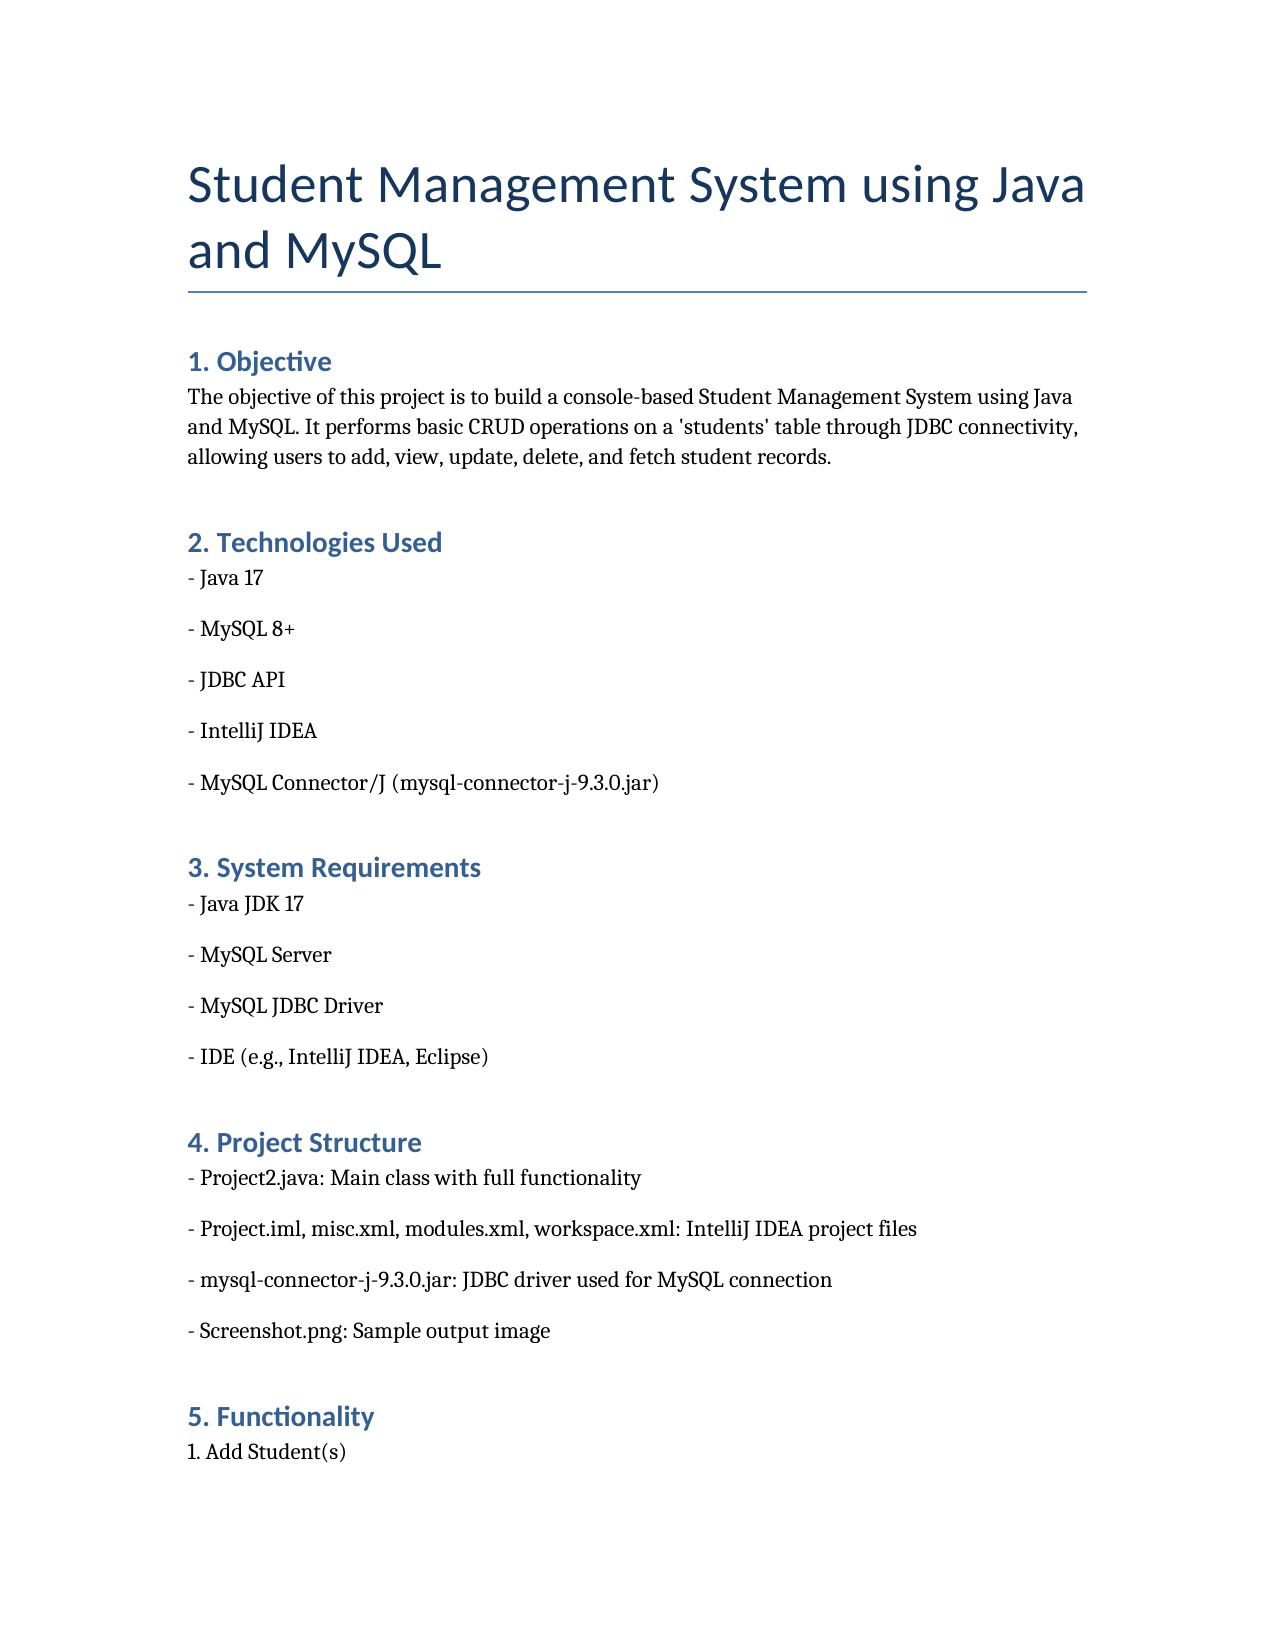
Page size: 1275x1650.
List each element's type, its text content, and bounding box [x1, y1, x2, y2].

subtitle 1. Objective [187, 343, 1087, 378]
text - MySQL Server [187, 942, 1087, 968]
subtitle 2. Technologies Used [187, 524, 1087, 560]
title Student Management System using Java and MySQL [187, 150, 1087, 293]
text - Java JDK 17 [187, 891, 1087, 917]
subtitle 3. System Requirements [187, 849, 1087, 885]
text - MySQL Connector/J (mysql-connector-j-9.3.0.jar) [187, 769, 1087, 796]
text - Project2.java: Main class with full functionality [187, 1165, 1087, 1191]
text - JDBC API [187, 667, 1087, 694]
text - MySQL 8+ [187, 616, 1087, 643]
text - Project.iml, misc.xml, modules.xml, workspace.xml: IntelliJ IDEA project files [187, 1216, 1087, 1242]
text 1. Add Student(s) [187, 1439, 1087, 1465]
subtitle 4. Project Structure [187, 1124, 1087, 1159]
subtitle 5. Functionality [187, 1398, 1087, 1434]
text - mysql-connector-j-9.3.0.jar: JDBC driver used for MySQL connection [187, 1267, 1087, 1293]
text - IDE (e.g., IntelliJ IDEA, Eclipse) [187, 1044, 1087, 1070]
text - Java 17 [187, 565, 1087, 592]
text - MySQL JDBC Driver [187, 993, 1087, 1019]
text - Screenshot.png: Sample output image [187, 1318, 1087, 1344]
text - IntelliJ IDEA [187, 718, 1087, 745]
text The objective of this project is to build a console-based Student Management System using Java and MySQL. It performs basic CRUD operations on a 'students' table through JDBC connectivity, allowing users to add, view, update, delete, and fetch student records. [187, 384, 1087, 470]
